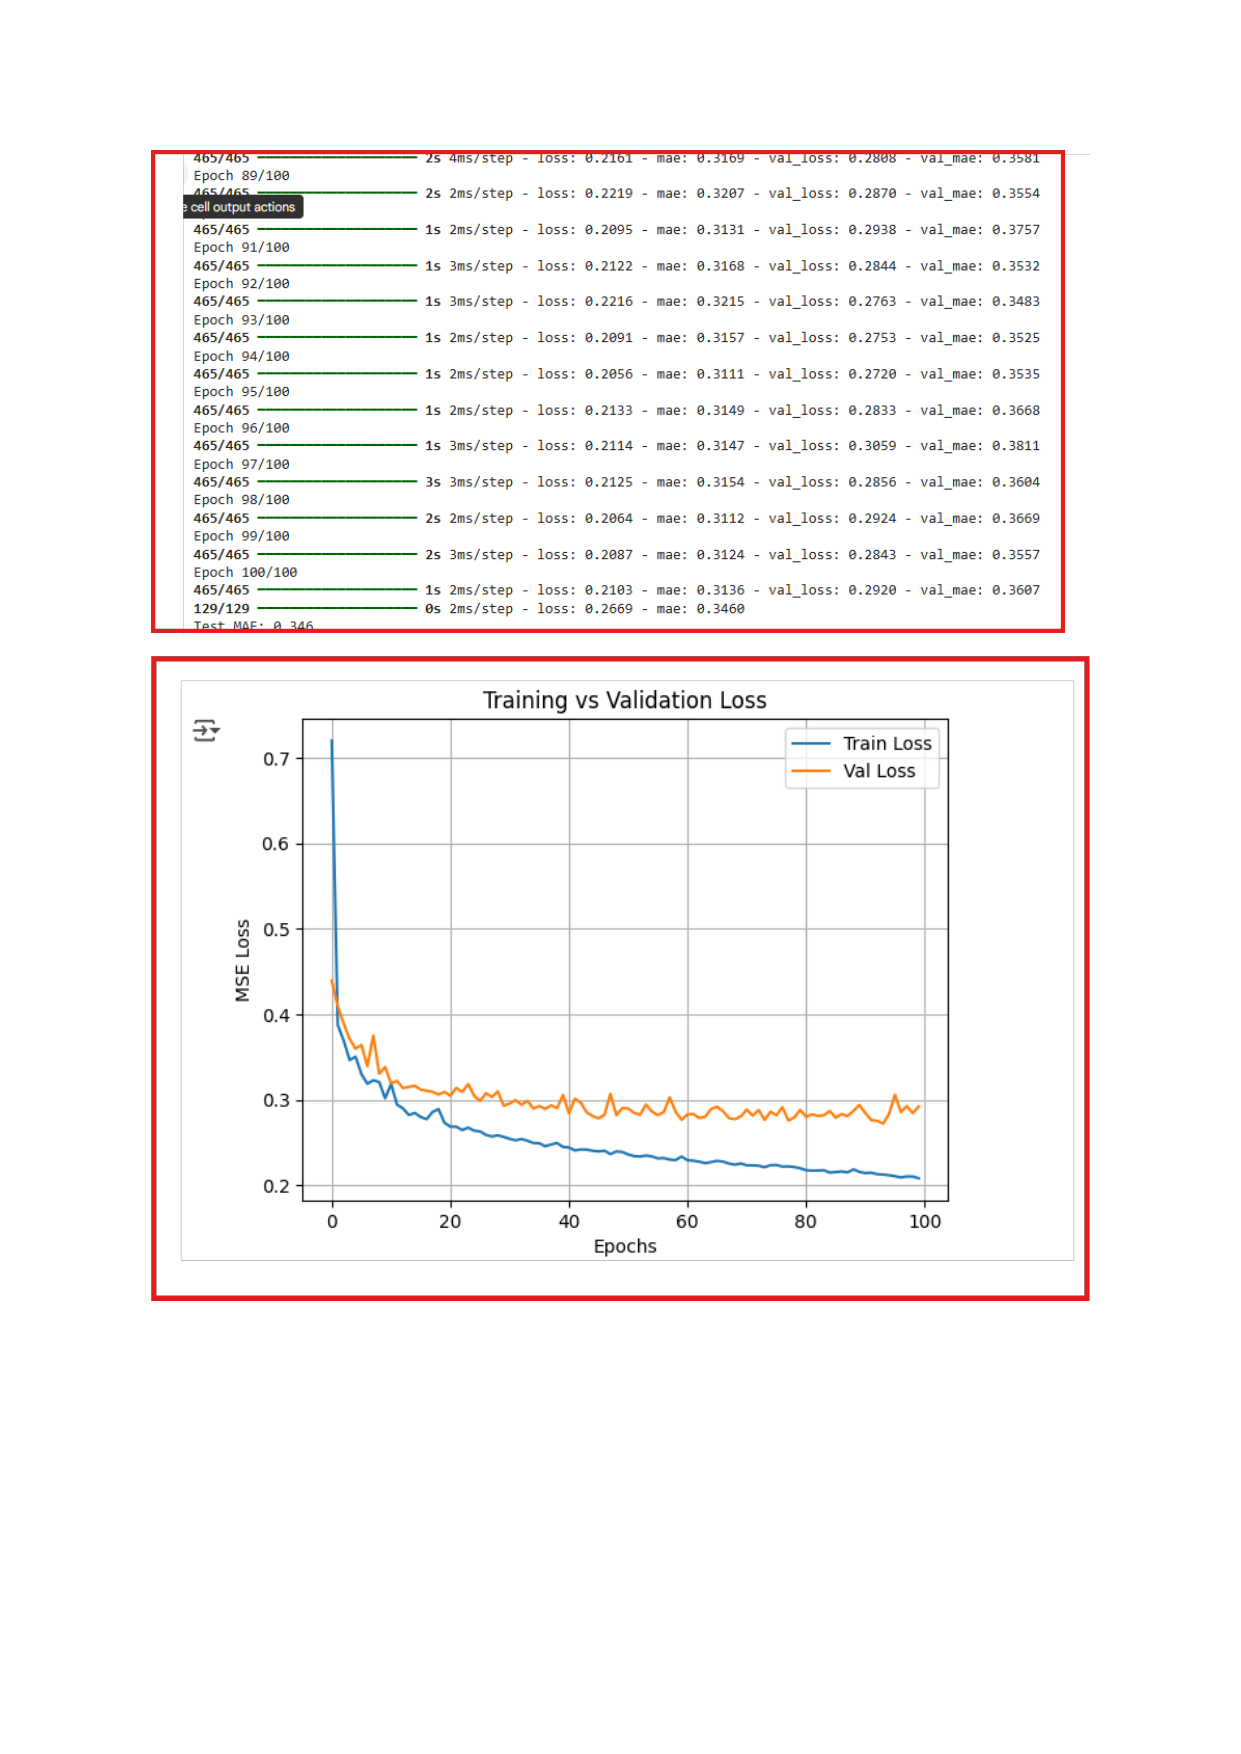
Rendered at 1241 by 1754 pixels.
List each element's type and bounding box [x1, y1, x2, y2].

picture [150, 150, 1091, 634]
picture [150, 655, 1091, 1301]
